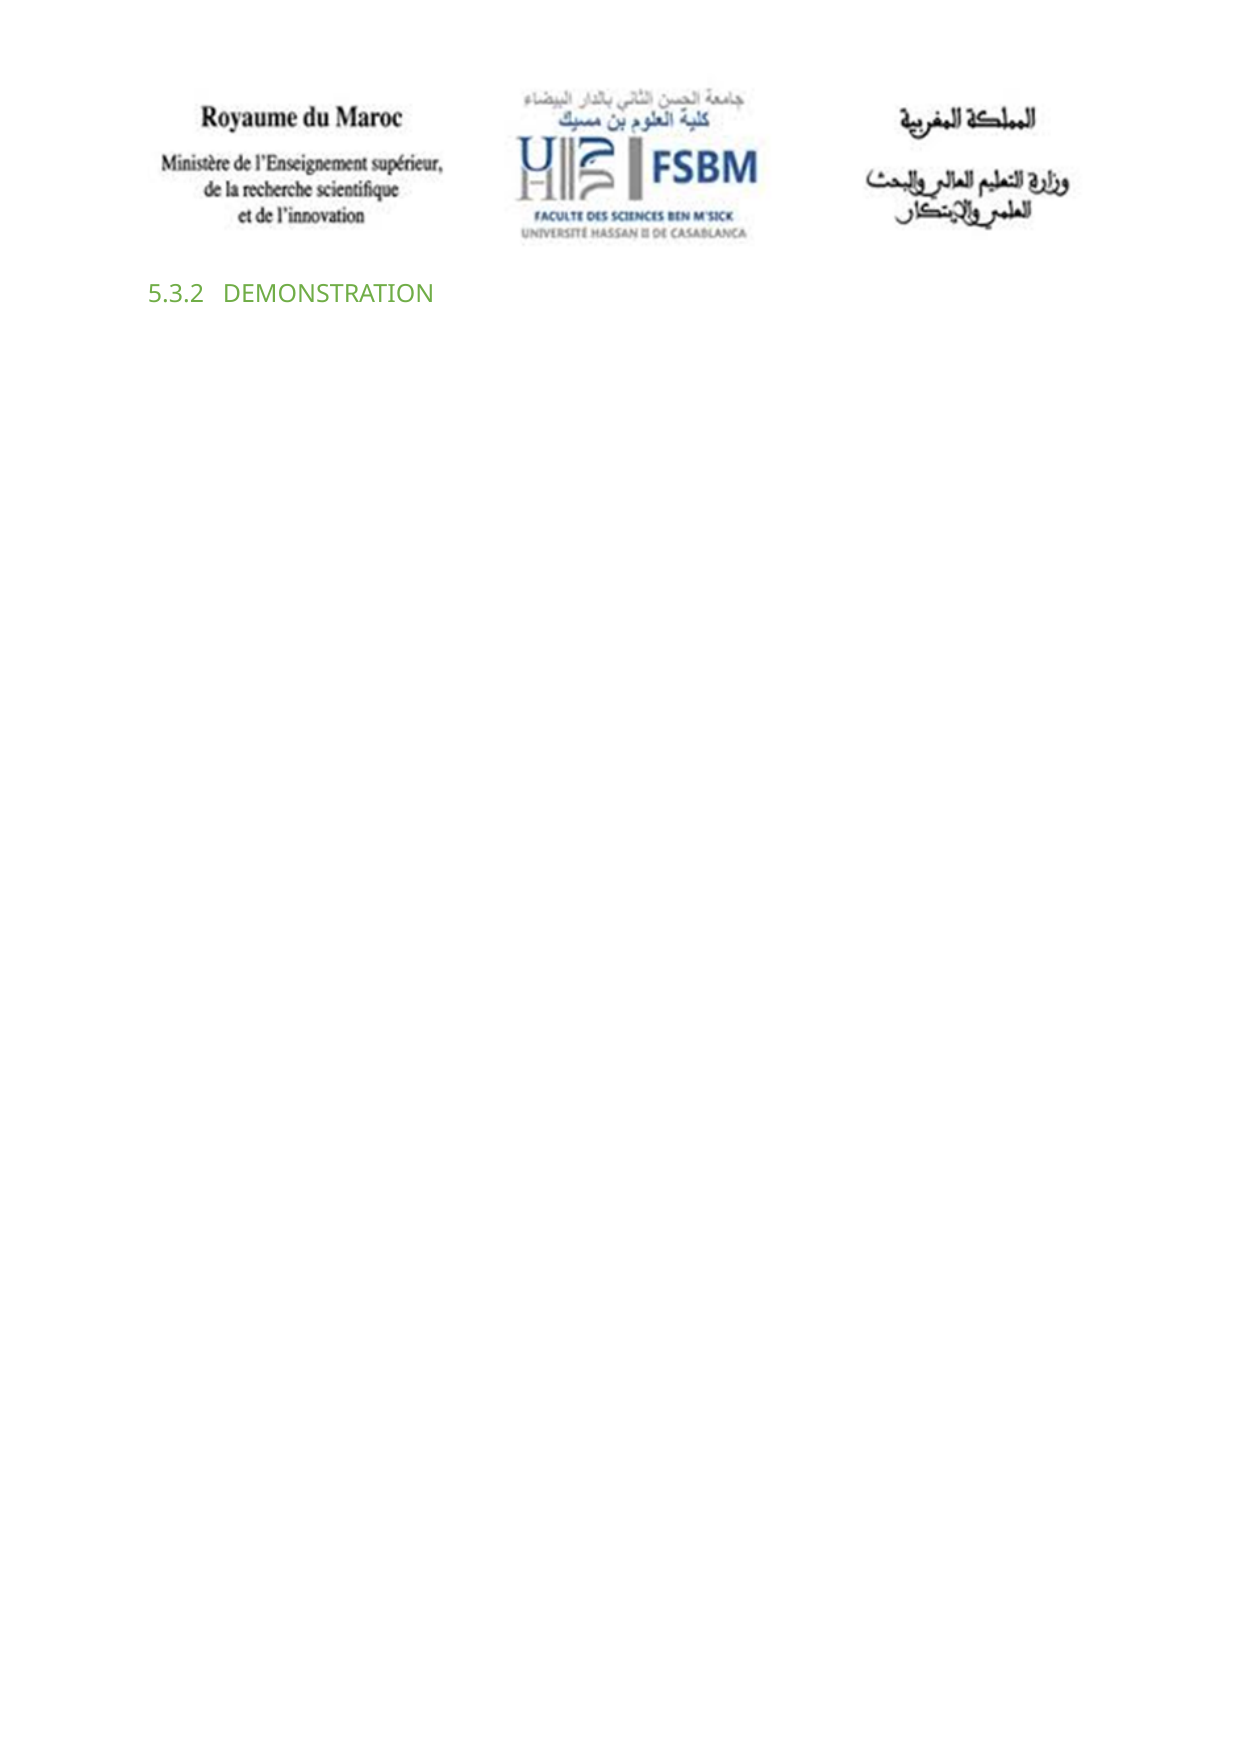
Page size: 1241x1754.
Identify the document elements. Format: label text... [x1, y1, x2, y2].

picture [147, 73, 1093, 277]
subtitle DEMONSTRATION [148, 277, 1093, 310]
